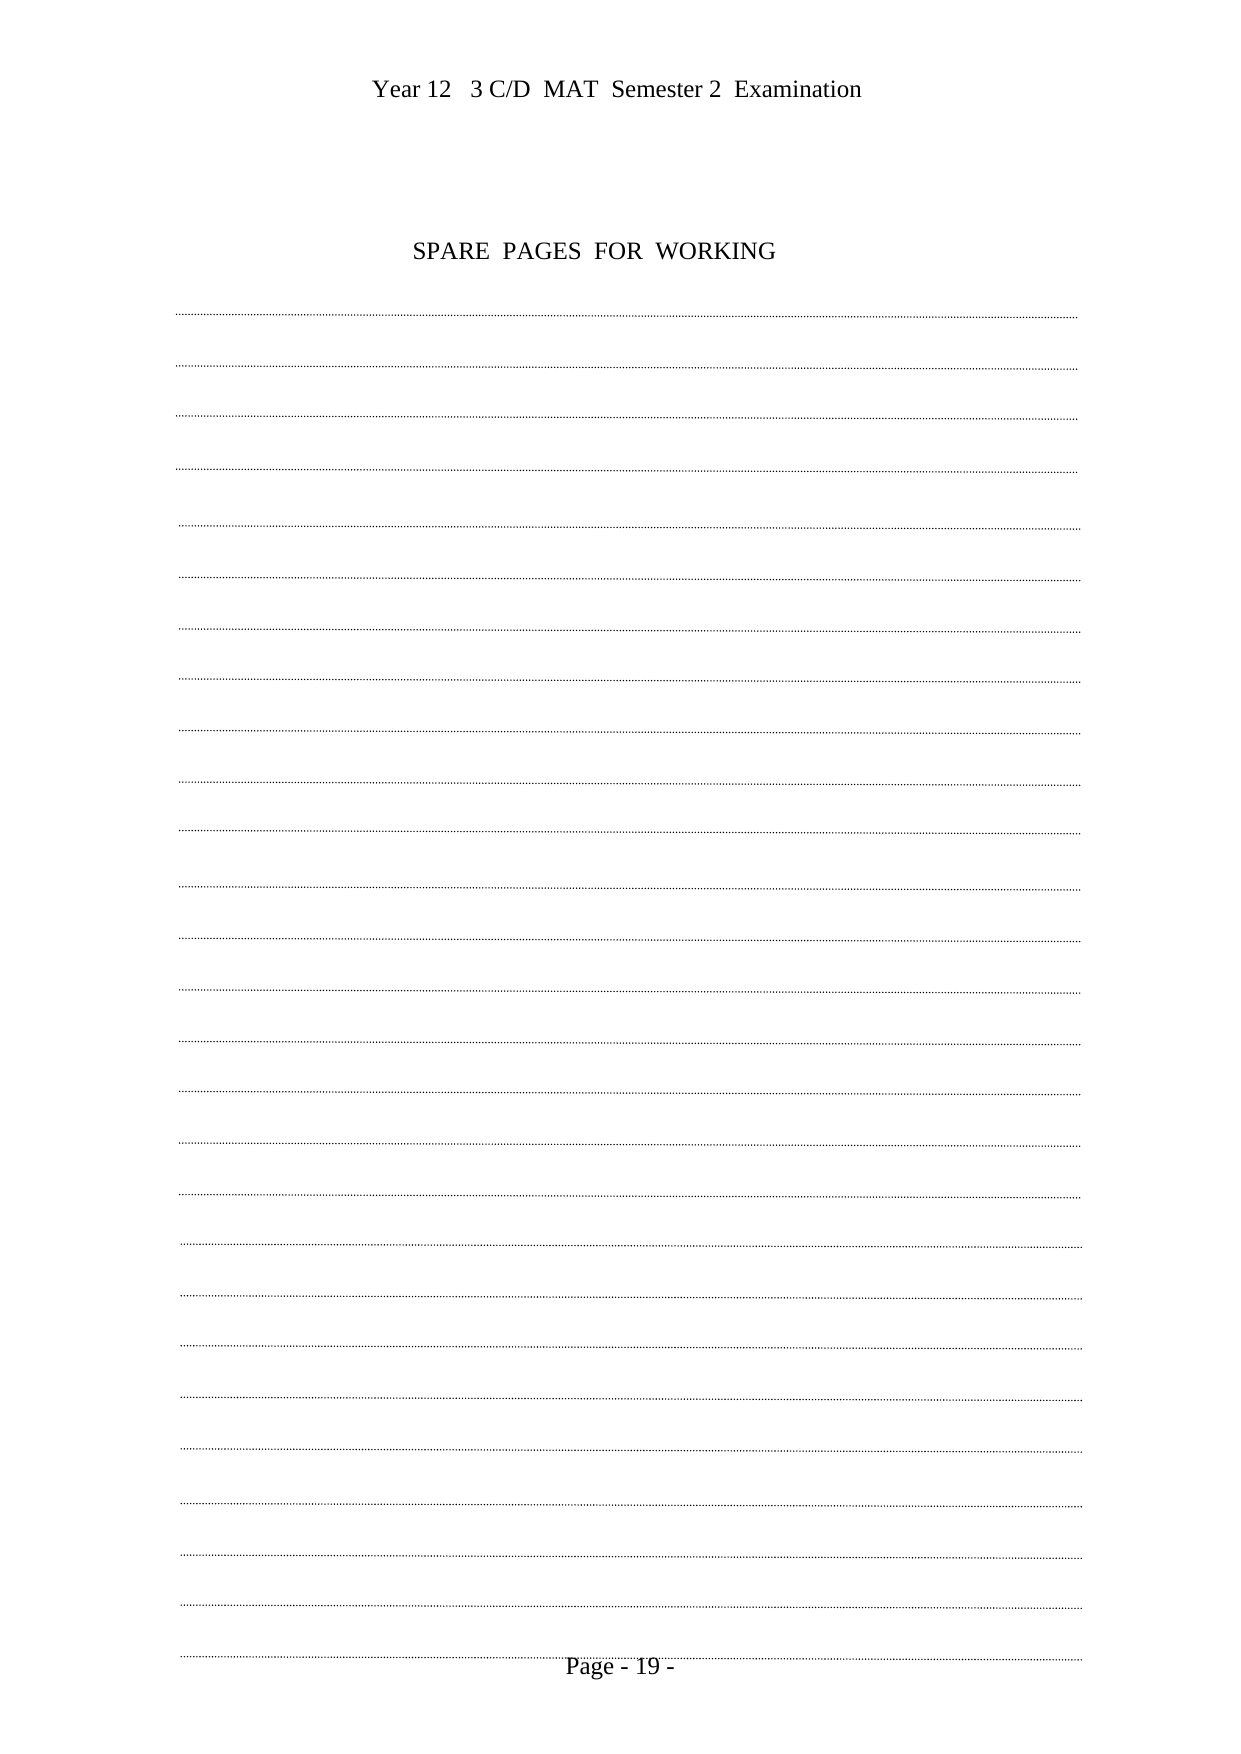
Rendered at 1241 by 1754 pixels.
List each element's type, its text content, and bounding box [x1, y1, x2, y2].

text SPARE PAGES FOR WORKING [337, 236, 1063, 265]
